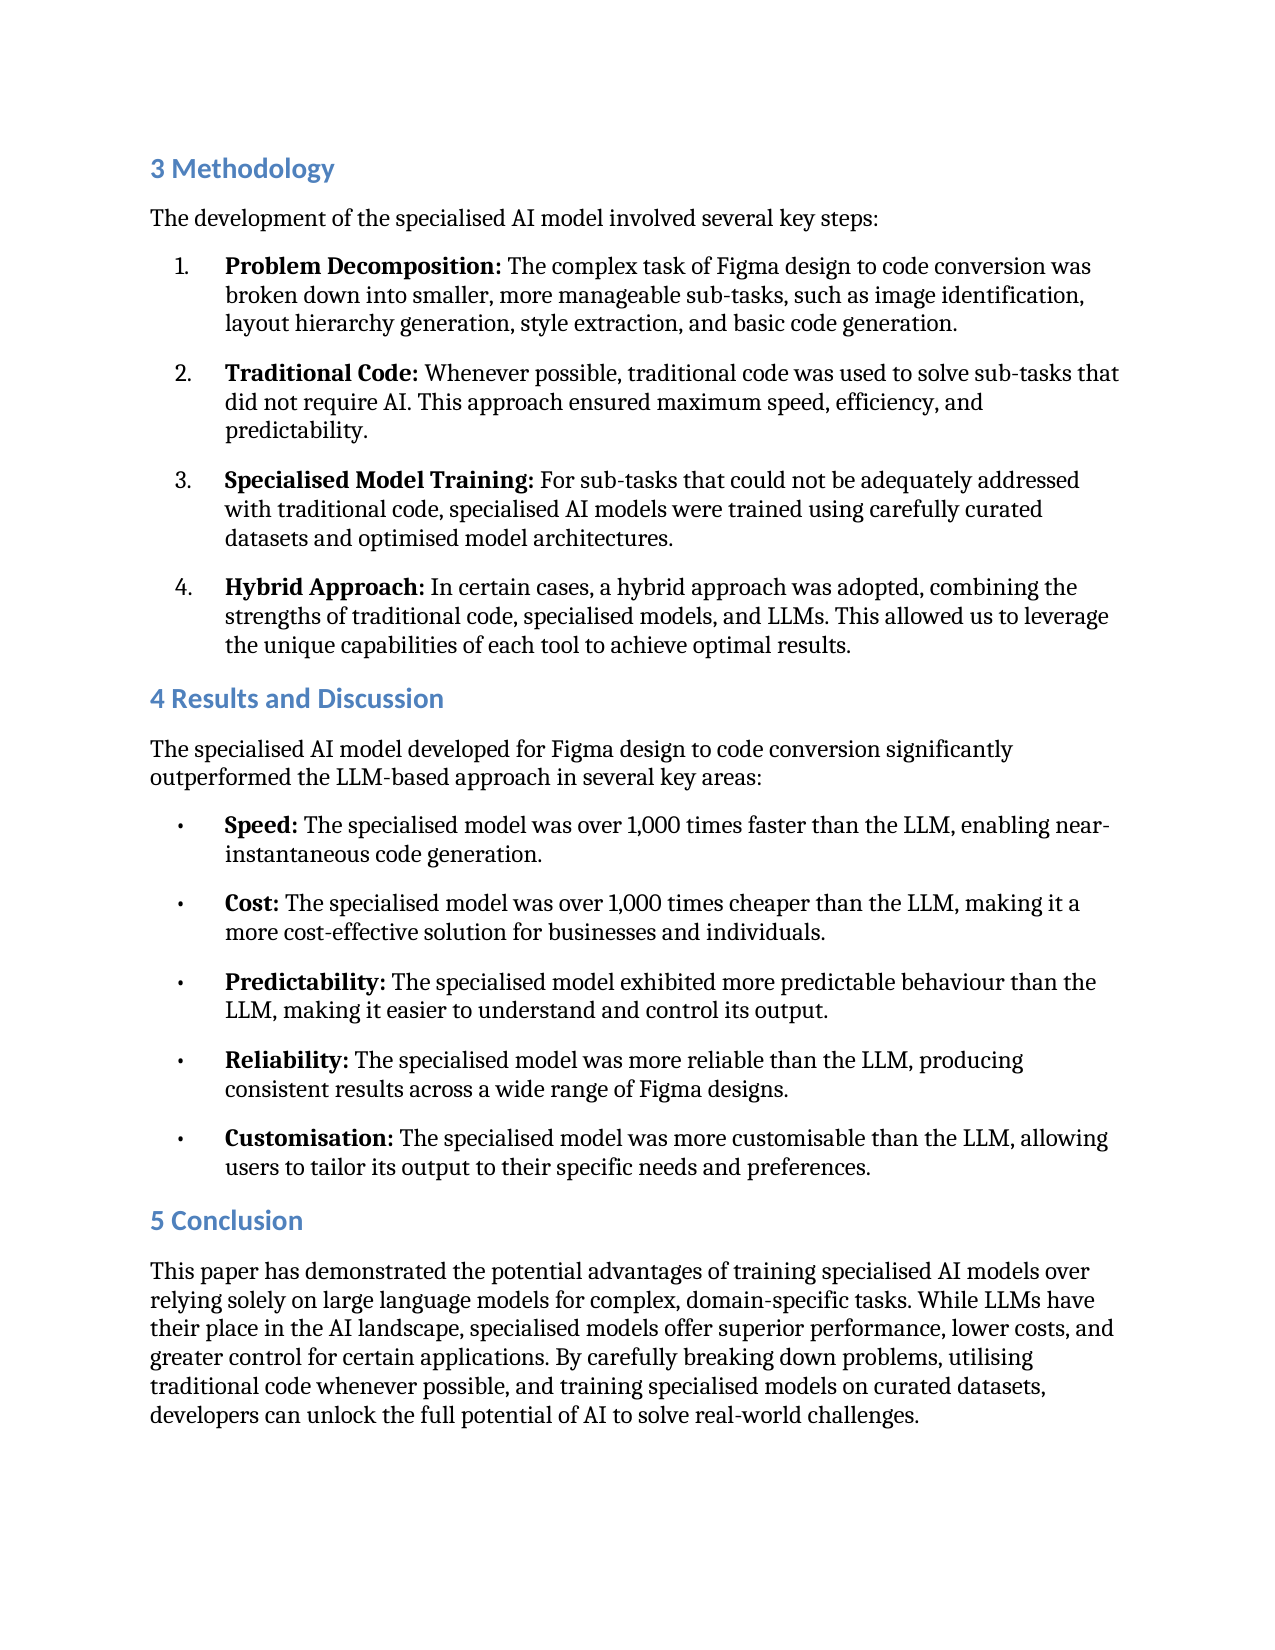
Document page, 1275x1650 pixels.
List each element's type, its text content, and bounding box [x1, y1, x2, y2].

list Cost: The specialised model was over 1,000 times cheaper than the LLM, making it a more cost-effective solution for businesses and individuals. [175, 889, 1125, 947]
list Traditional Code: Whenever possible, traditional code was used to solve sub-tasks that did not require AI. This approach ensured maximum speed, efficiency, and predictability. [175, 359, 1125, 445]
text The specialised AI model developed for Figma design to code conversion significantly outperformed the LLM-based approach in several key areas: [150, 734, 1125, 792]
text The development of the specialised AI model involved several key steps: [150, 204, 1125, 233]
list Reliability: The specialised model was more reliable than the LLM, producing consistent results across a wide range of Figma designs. [175, 1046, 1125, 1103]
subtitle 5 Conclusion [150, 1202, 1125, 1238]
list Problem Decomposition: The complex task of Figma design to code conversion was broken down into smaller, more manageable sub-tasks, such as image identification, layout hierarchy generation, style extraction, and basic code generation. [175, 252, 1125, 338]
list Predictability: The specialised model exhibited more predictable behaviour than the LLM, making it easier to understand and control its output. [175, 967, 1125, 1025]
subtitle 3 Methodology [150, 150, 1125, 186]
list Customisation: The specialised model was more customisable than the LLM, allowing users to tailor its output to their specific needs and preferences. [175, 1124, 1125, 1182]
list Speed: The specialised model was over 1,000 times faster than the LLM, enabling near-instantaneous code generation. [175, 811, 1125, 868]
list Specialised Model Training: For sub-tasks that could not be adequately addressed with traditional code, specialised AI models were trained using carefully curated datasets and optimised model architectures. [175, 466, 1125, 552]
subtitle 4 Results and Discussion [150, 680, 1125, 716]
text This paper has demonstrated the potential advantages of training specialised AI models over relying solely on large language models for complex, domain-specific tasks. While LLMs have their place in the AI landscape, specialised models offer superior performance, lower costs, and greater control for certain applications. By carefully breaking down problems, utilising traditional code whenever possible, and training specialised models on curated datasets, developers can unlock the full potential of AI to solve real-world challenges. [150, 1257, 1125, 1429]
list Hybrid Approach: In certain cases, a hybrid approach was adopted, combining the strengths of traditional code, specialised models, and LLMs. This allowed us to leverage the unique capabilities of each tool to achieve optimal results. [175, 573, 1125, 659]
